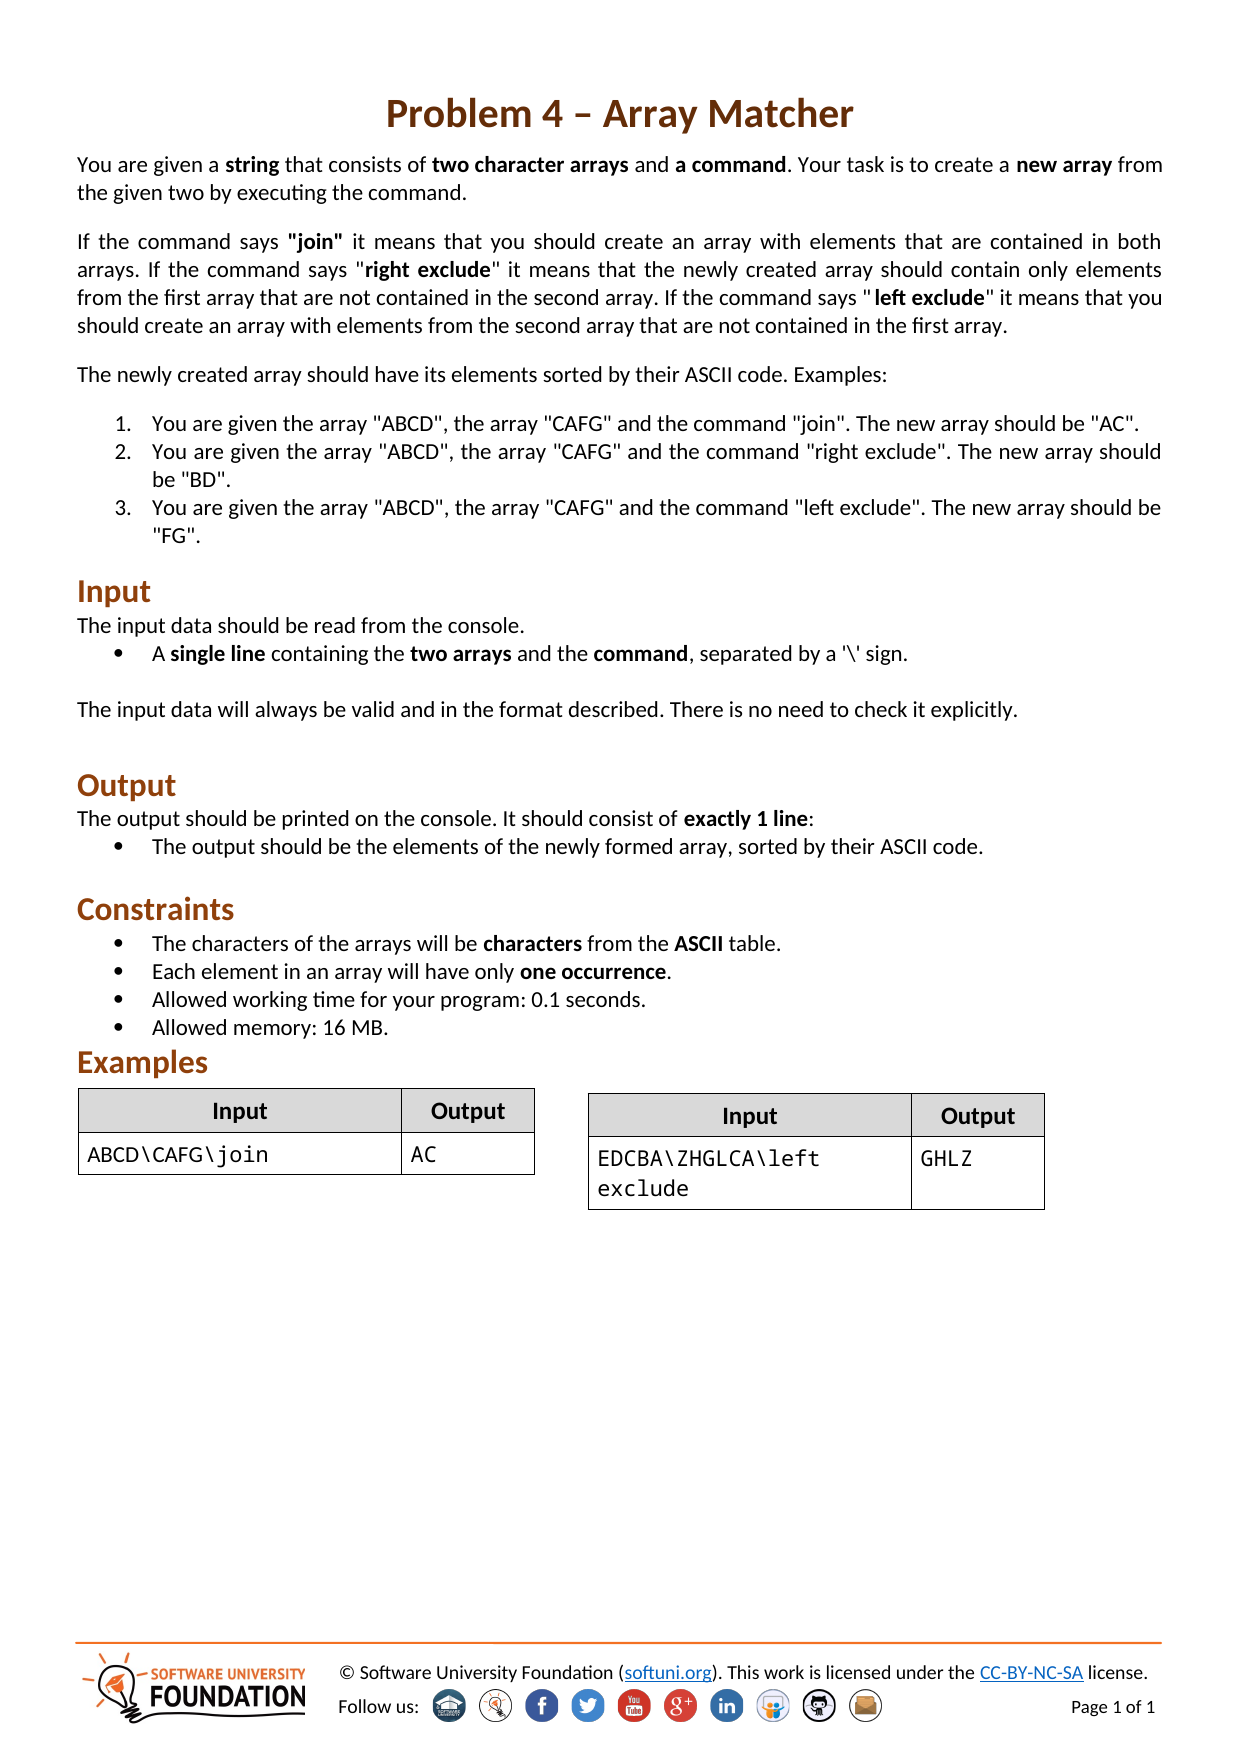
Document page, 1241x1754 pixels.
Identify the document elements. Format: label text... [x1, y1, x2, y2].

list Allowed memory: 16 MB. [114, 1013, 1163, 1041]
list Each element in an array will have only one occurrence. [114, 957, 1163, 985]
subtitle Input [77, 570, 1163, 611]
table_header Input [589, 1094, 911, 1136]
list The characters of the arrays will be characters from the ASCII table. [114, 929, 1163, 957]
text The newly created array should have its elements sorted by their ASCII code. Examples: [77, 360, 1163, 388]
picture [432, 1689, 466, 1722]
picture [617, 1689, 651, 1722]
table_cell ABCD\CAFG\join [79, 1133, 401, 1174]
text The output should be printed on the console. It should consist of exactly 1 line: [77, 804, 1163, 832]
table_cell GHLZ [912, 1137, 1044, 1209]
text The input data will always be valid and in the format described. There is no need to check it explicitly. [77, 667, 1163, 723]
list You are given the array "ABCD", the array "CAFG" and the command "right exclude". The new array should be "BD". [114, 437, 1163, 493]
picture [664, 1689, 697, 1722]
picture [525, 1689, 559, 1722]
table_header Output [912, 1094, 1044, 1136]
subtitle Output [77, 763, 1163, 804]
picture [849, 1689, 882, 1722]
table_header Output [402, 1089, 534, 1132]
table_header Input [79, 1089, 401, 1132]
list The output should be the elements of the newly formed array, sorted by their ASCII code. [114, 832, 1163, 860]
subtitle Problem 4 – Array Matcher [77, 87, 1163, 138]
text You are given a string that consists of two character arrays and a command. Your task is to create a new array from the given two by executing the command. [77, 150, 1163, 206]
list You are given the array "ABCD", the array "CAFG" and the command "join". The new array should be "AC". [114, 409, 1163, 437]
list You are given the array "ABCD", the array "CAFG" and the command "left exclude". The new array should be "FG". [114, 493, 1163, 549]
picture [81, 1651, 305, 1724]
subtitle Examples [77, 1041, 1163, 1082]
list Allowed working time for your program: 0.1 seconds. [114, 985, 1163, 1013]
picture [479, 1689, 512, 1722]
picture [756, 1689, 790, 1722]
subtitle Constraints [77, 888, 1163, 929]
table_cell AC [402, 1133, 534, 1174]
picture [802, 1689, 836, 1722]
picture [571, 1689, 605, 1722]
text The input data should be read from the console. [77, 611, 1163, 639]
list A single line containing the two arrays and the command, separated by a '\' sign. [114, 639, 1163, 667]
table_cell EDCBA\ZHGLCA\left exclude [589, 1137, 911, 1209]
text If the command says "join" it means that you should create an array with elements that are contained in both arrays. If the command says "right exclude" it means that the newly created array should contain only elements from the first array that are not contained in the second array. If the command says "left exclude" it means that you should create an array with elements from the second array that are not contained in the first array. [77, 227, 1163, 339]
picture [710, 1689, 744, 1722]
